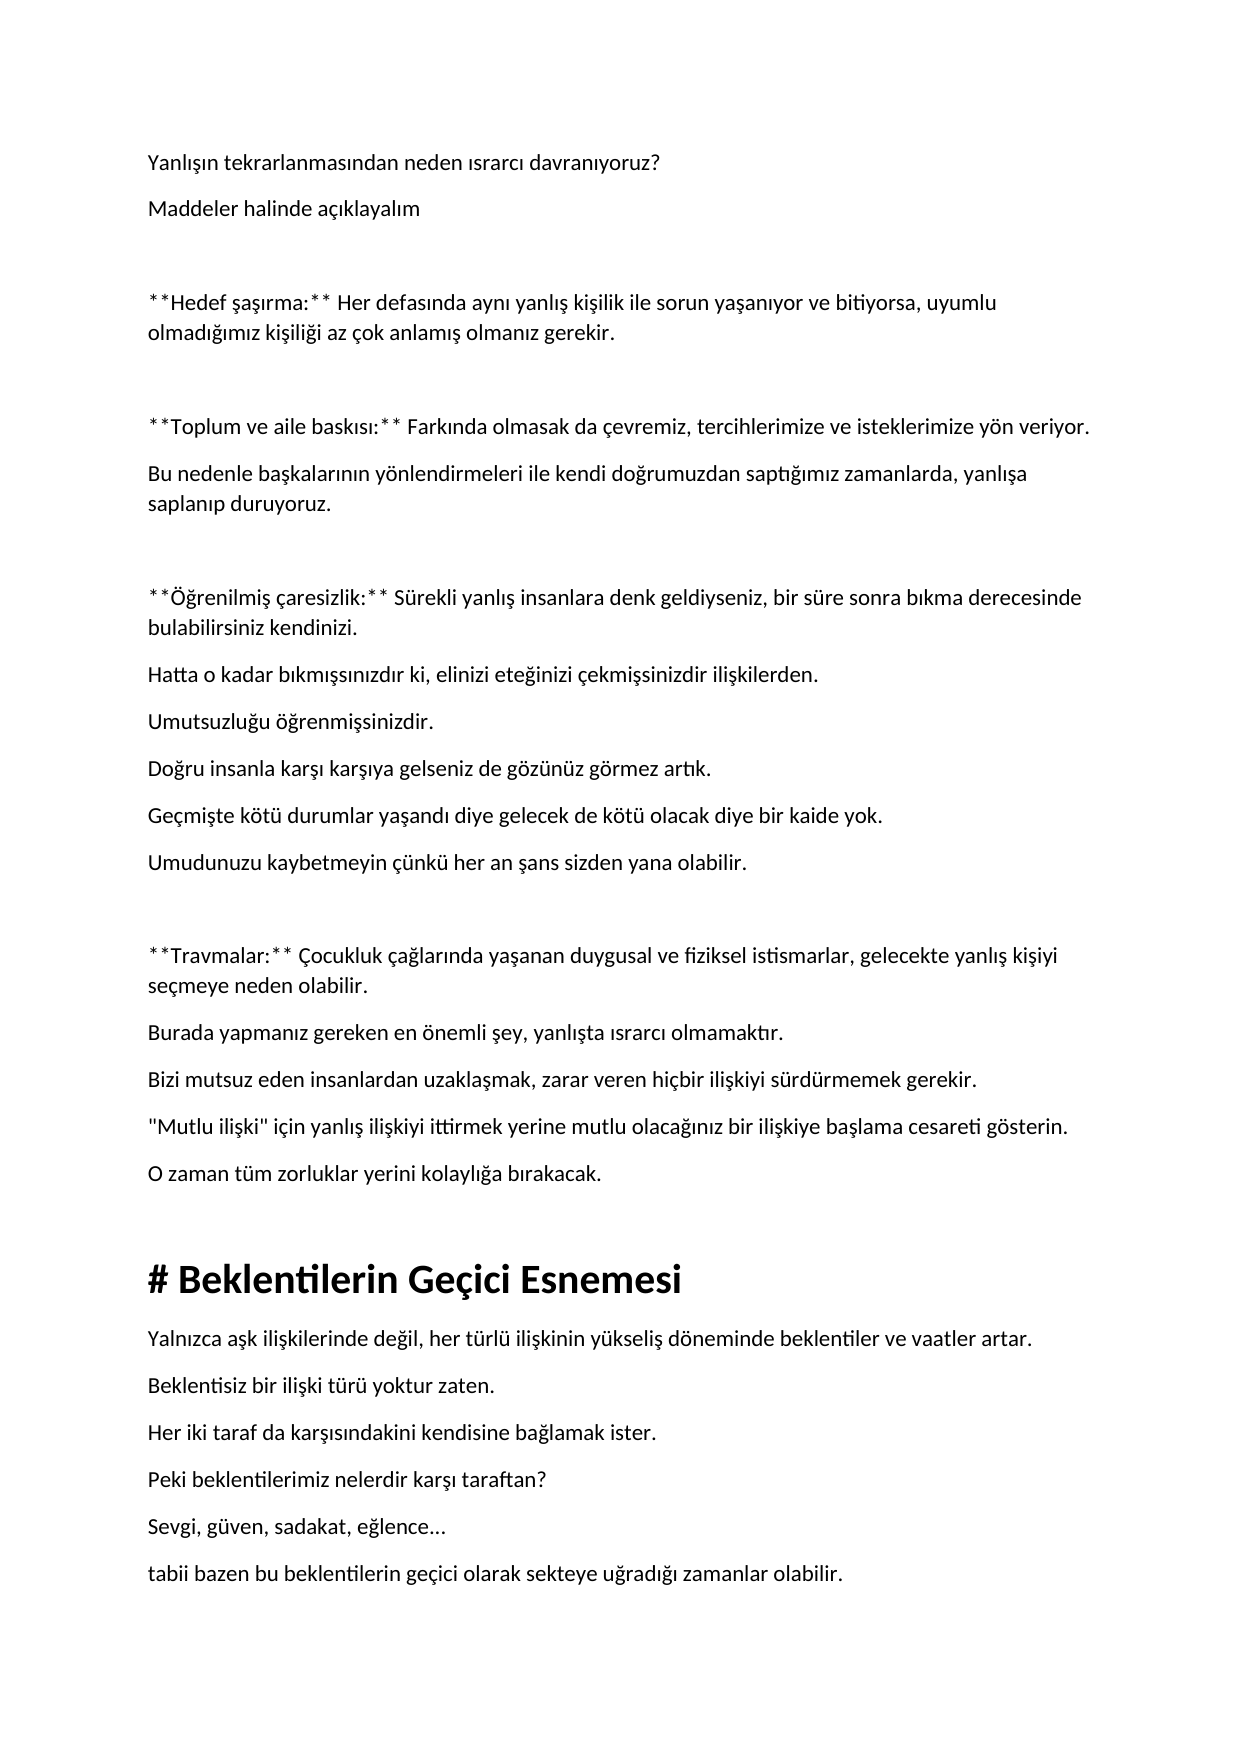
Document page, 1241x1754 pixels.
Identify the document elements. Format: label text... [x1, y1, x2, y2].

text Doğru insanla karşı karşıya gelseniz de gözünüz görmez artık. [148, 754, 1093, 782]
text Hatta o kadar bıkmışsınızdır ki, elinizi eteğinizi çekmişsinizdir ilişkilerden. [148, 660, 1093, 688]
text Geçmişte kötü durumlar yaşandı diye gelecek de kötü olacak diye bir kaide yok. [148, 801, 1093, 829]
text tabii bazen bu beklentilerin geçici olarak sekteye uğradığı zamanlar olabilir. [148, 1559, 1093, 1587]
text Umutsuzluğu öğrenmişsinizdir. [148, 707, 1093, 735]
text Peki beklentilerimiz nelerdir karşı taraftan? [148, 1465, 1093, 1493]
text **Hedef şaşırma:** Her defasında aynı yanlış kişilik ile sorun yaşanıyor ve bitiyorsa, uyumlu olmadığımız kişiliği az çok anlamış olmanız gerekir. [148, 288, 1093, 346]
text Bizi mutsuz eden insanlardan uzaklaşmak, zarar veren hiçbir ilişkiyi sürdürmemek gerekir. [148, 1065, 1093, 1093]
text Yanlışın tekrarlanmasından neden ısrarcı davranıyoruz? [148, 148, 1093, 176]
text Beklentisiz bir ilişki türü yoktur zaten. [148, 1371, 1093, 1399]
text Maddeler halinde açıklayalım [148, 194, 1093, 222]
text Yalnızca aşk ilişkilerinde değil, her türlü ilişkinin yükseliş döneminde beklentiler ve vaatler artar. [148, 1324, 1093, 1352]
text **Travmalar:** Çocukluk çağlarında yaşanan duygusal ve fiziksel istismarlar, gelecekte yanlış kişiyi seçmeye neden olabilir. [148, 941, 1093, 999]
text **Toplum ve aile baskısı:** Farkında olmasak da çevremiz, tercihlerimize ve isteklerimize yön veriyor. [148, 412, 1093, 440]
text Sevgi, güven, sadakat, eğlence... [148, 1512, 1093, 1540]
text O zaman tüm zorluklar yerini kolaylığa bırakacak. [148, 1159, 1093, 1187]
text Her iki taraf da karşısındakini kendisine bağlamak ister. [148, 1418, 1093, 1446]
text Burada yapmanız gereken en önemli şey, yanlışta ısrarcı olmamaktır. [148, 1018, 1093, 1046]
text **Öğrenilmiş çaresizlik:** Sürekli yanlış insanlara denk geldiyseniz, bir süre sonra bıkma derecesinde bulabilirsiniz kendinizi. [148, 583, 1093, 641]
text "Mutlu ilişki" için yanlış ilişkiyi ittirmek yerine mutlu olacağınız bir ilişkiye başlama cesareti gösterin. [148, 1112, 1093, 1140]
text Umudunuzu kaybetmeyin çünkü her an şans sizden yana olabilir. [148, 848, 1093, 876]
text # Beklentilerin Geçici Esnemesi [148, 1253, 1093, 1304]
text Bu nedenle başkalarının yönlendirmeleri ile kendi doğrumuzdan saptığımız zamanlarda, yanlışa saplanıp duruyoruz. [148, 459, 1093, 517]
